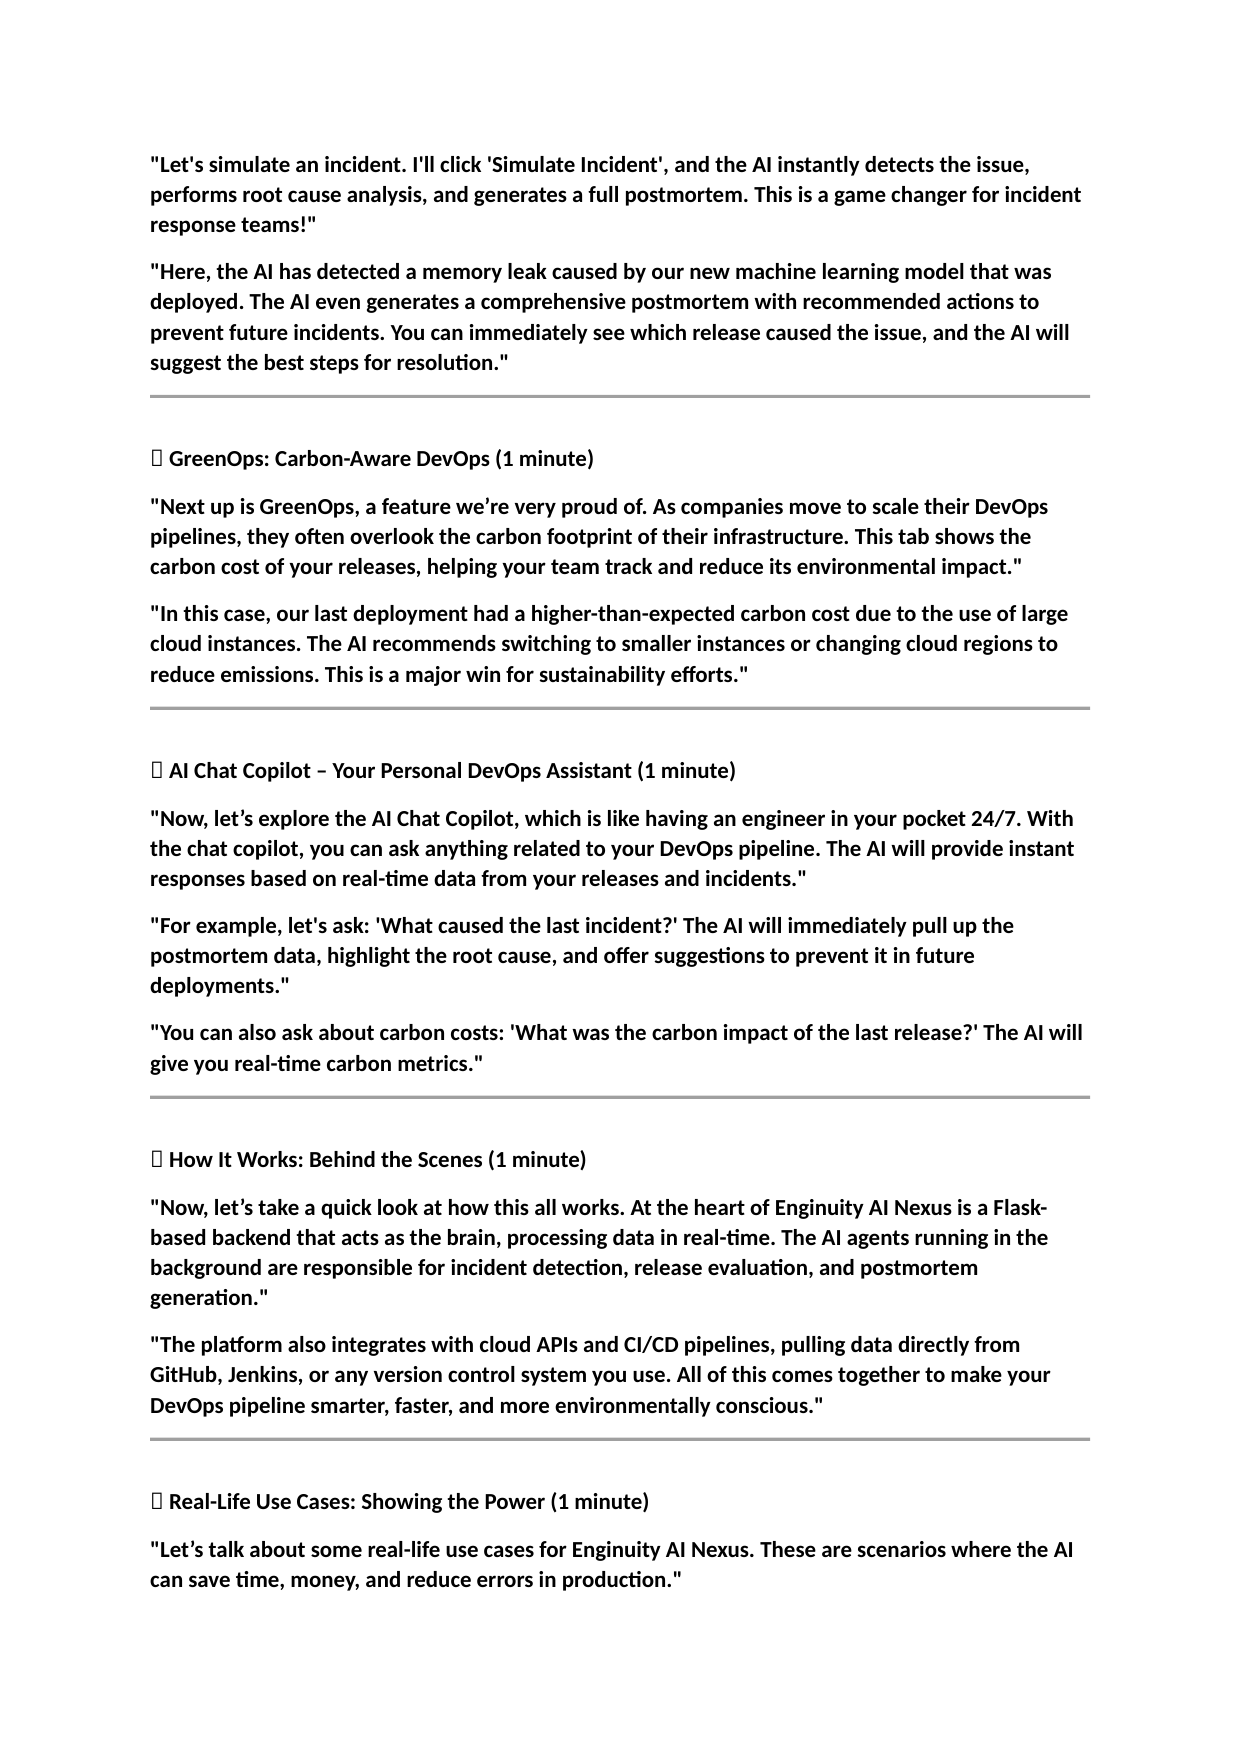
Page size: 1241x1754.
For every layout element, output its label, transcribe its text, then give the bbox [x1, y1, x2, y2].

text "The platform also integrates with cloud APIs and CI/CD pipelines, pulling data directly from GitHub, Jenkins, or any version control system you use. All of this comes together to make your DevOps pipeline smarter, faster, and more environmentally conscious." [150, 1330, 1090, 1419]
text 🧠 How It Works: Behind the Scenes (1 minute) [150, 1142, 1090, 1174]
text 🌿 GreenOps: Carbon-Aware DevOps (1 minute) [150, 442, 1090, 473]
text "Here, the AI has detected a memory leak caused by our new machine learning model that was deployed. The AI even generates a comprehensive postmortem with recommended actions to prevent future incidents. You can immediately see which release caused the issue, and the AI will suggest the best steps for resolution." [150, 257, 1090, 376]
text 💬 AI Chat Copilot – Your Personal DevOps Assistant (1 minute) [150, 753, 1090, 785]
text "In this case, our last deployment had a higher-than-expected carbon cost due to the use of large cloud instances. The AI recommends switching to smaller instances or changing cloud regions to reduce emissions. This is a major win for sustainability efforts." [150, 599, 1090, 688]
text "You can also ask about carbon costs: 'What was the carbon impact of the last release?' The AI will give you real-time carbon metrics." [150, 1018, 1090, 1077]
text "Let's simulate an incident. I'll click 'Simulate Incident', and the AI instantly detects the issue, performs root cause analysis, and generates a full postmortem. This is a game changer for incident response teams!" [150, 150, 1090, 238]
text "Next up is GreenOps, a feature we’re very proud of. As companies move to scale their DevOps pipelines, they often overlook the carbon footprint of their infrastructure. This tab shows the carbon cost of your releases, helping your team track and reduce its environmental impact." [150, 492, 1090, 581]
text 🧪 Real-Life Use Cases: Showing the Power (1 minute) [150, 1484, 1090, 1516]
text "Let’s talk about some real-life use cases for Enginuity AI Nexus. These are scenarios where the AI can save time, money, and reduce errors in production." [150, 1535, 1090, 1593]
text "Now, let’s explore the AI Chat Copilot, which is like having an engineer in your pocket 24/7. With the chat copilot, you can ask anything related to your DevOps pipeline. The AI will provide instant responses based on real-time data from your releases and incidents." [150, 804, 1090, 892]
text "For example, let's ask: 'What caused the last incident?' The AI will immediately pull up the postmortem data, highlight the root cause, and offer suggestions to prevent it in future deployments." [150, 911, 1090, 1000]
text "Now, let’s take a quick look at how this all works. At the heart of Enginuity AI Nexus is a Flask-based backend that acts as the brain, processing data in real-time. The AI agents running in the background are responsible for incident detection, release evaluation, and postmortem generation." [150, 1193, 1090, 1312]
